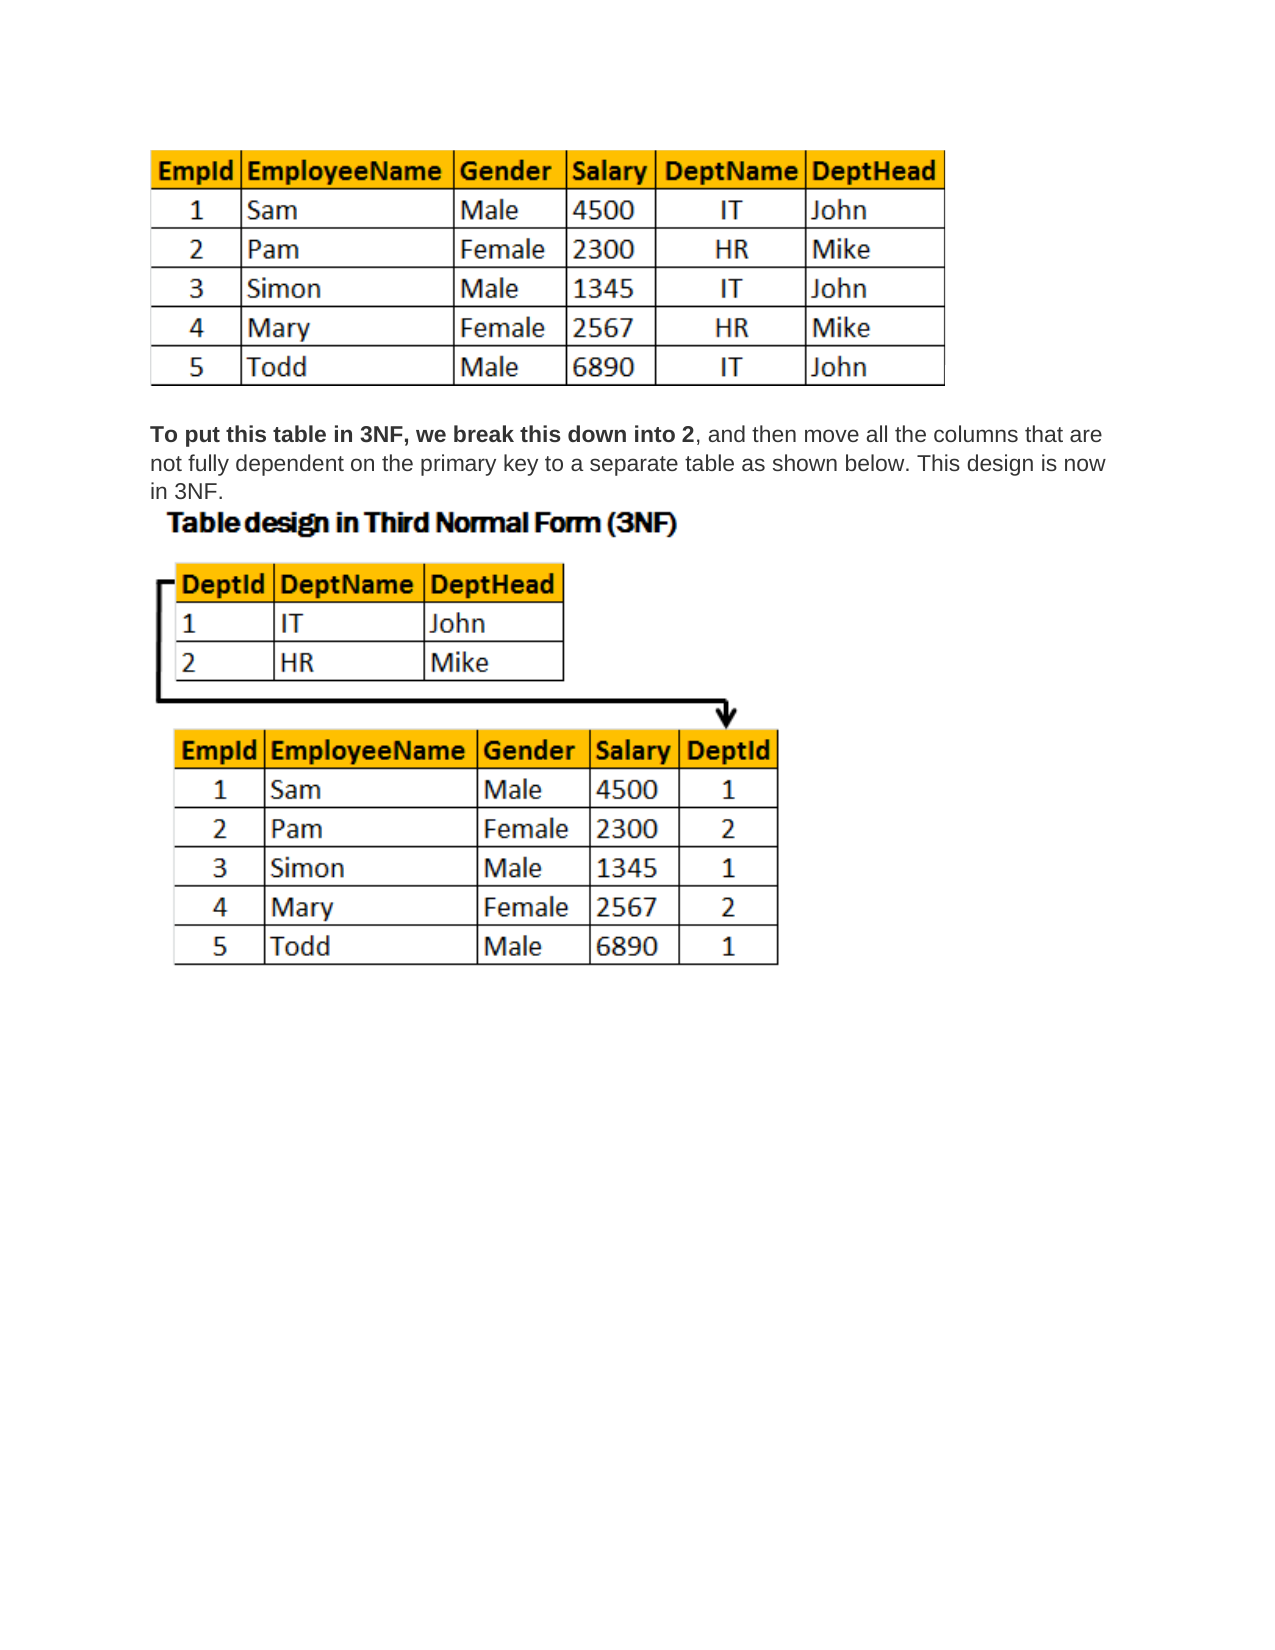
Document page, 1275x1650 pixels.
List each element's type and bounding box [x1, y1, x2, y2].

picture [150, 506, 785, 970]
picture [150, 150, 946, 386]
text [150, 150, 1125, 969]
